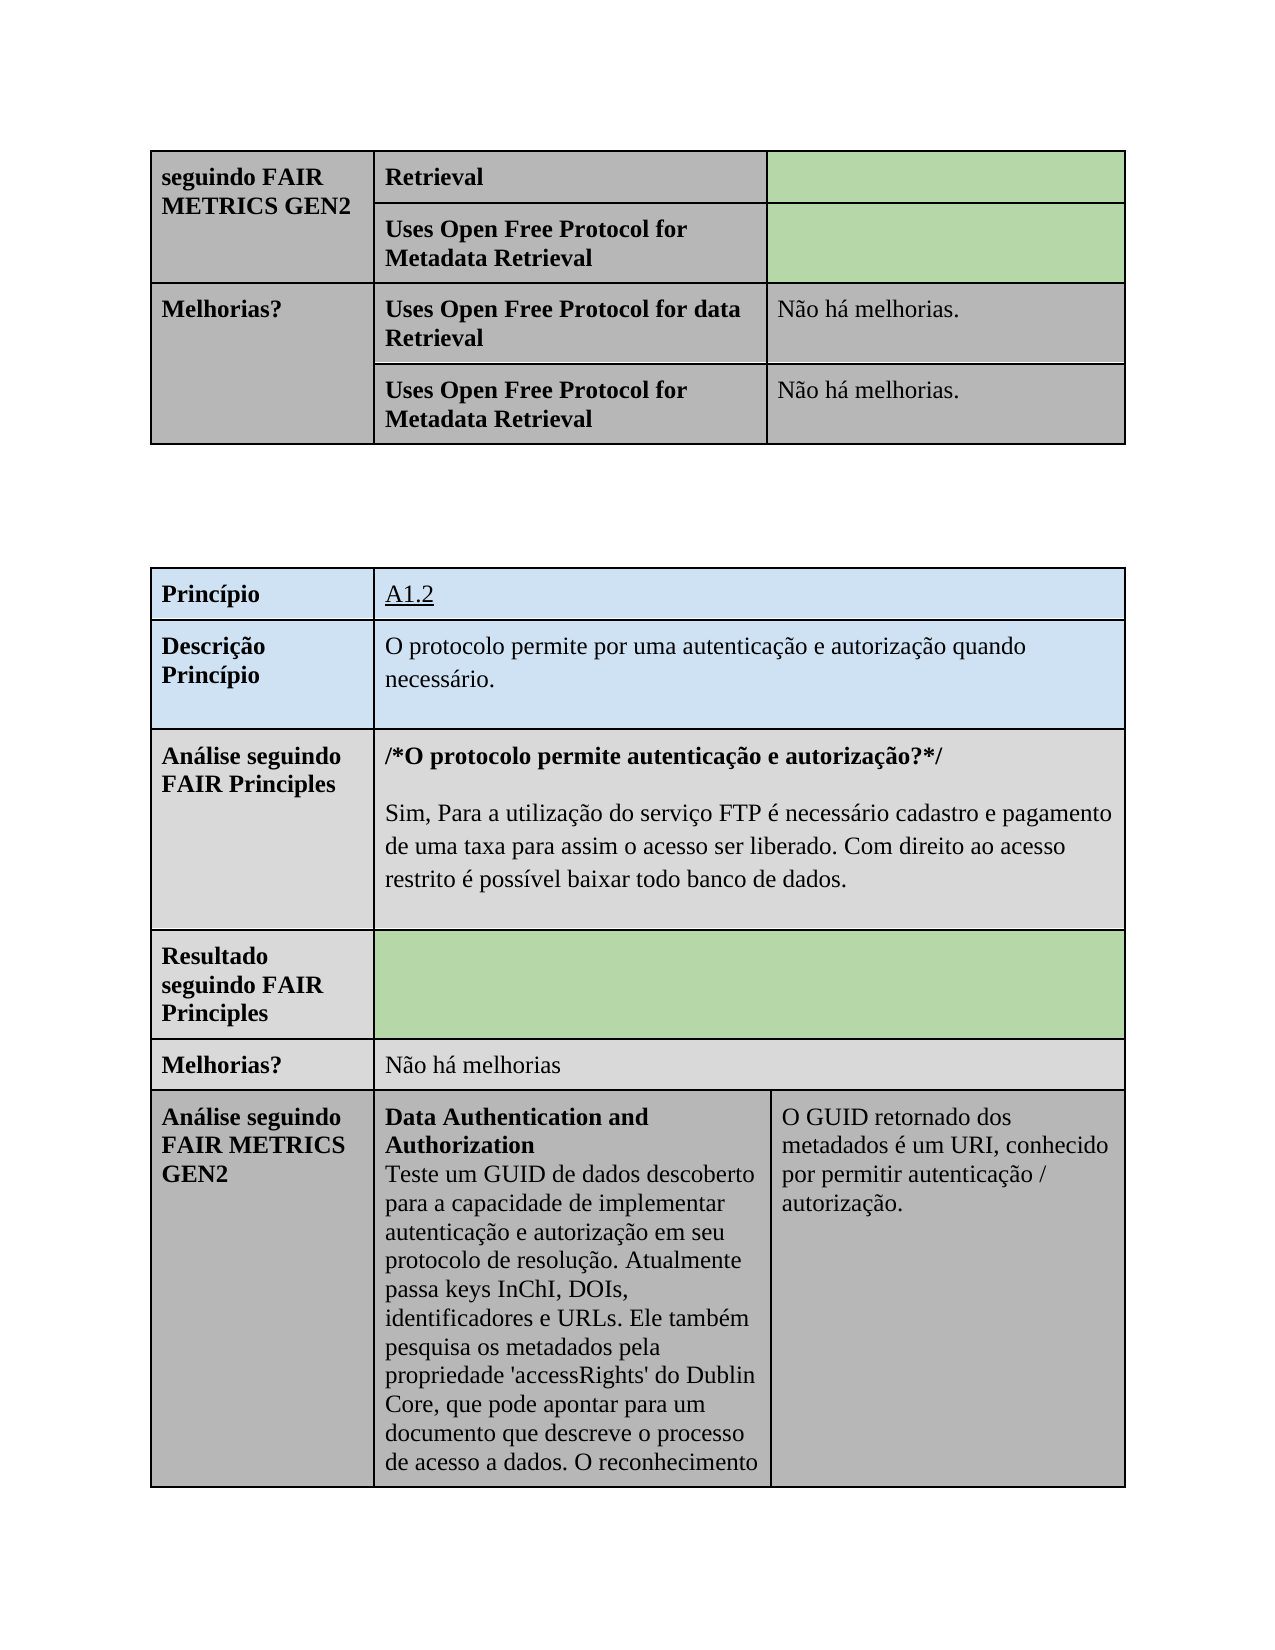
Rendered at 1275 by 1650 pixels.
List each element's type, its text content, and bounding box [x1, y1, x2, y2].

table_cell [152, 152, 373, 282]
table_cell Descrição Princípio [152, 621, 373, 728]
table_cell Melhorias? [152, 1040, 373, 1089]
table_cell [152, 1091, 373, 1486]
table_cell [375, 1091, 770, 1486]
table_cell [375, 152, 766, 202]
table_cell Uses Open Free Protocol for Metadata Retrieval [375, 204, 766, 282]
table_cell [375, 931, 1124, 1038]
table_header Princípio [152, 569, 373, 618]
table_cell /*O protocolo permite autenticação e autorização?*/ Sim, Para a utilização do serviço FTP é necessário cadastro e pagamento de uma taxa para assim o acesso ser liberado. Com direito ao acesso restrito é possível baixar todo banco de dados. [375, 730, 1124, 928]
table_cell O protocolo permite por uma autenticação e autorização quando necessário. [375, 621, 1124, 728]
table_cell [768, 152, 1124, 202]
table_cell Análise seguindo FAIR Principles [152, 730, 373, 928]
table_cell Não há melhorias. [768, 284, 1124, 362]
table_cell Melhorias? [152, 284, 373, 443]
table_header A1.2 [375, 569, 1124, 618]
table_cell Não há melhorias. [768, 365, 1124, 443]
table_cell Uses Open Free Protocol for Metadata Retrieval [375, 365, 766, 443]
table_cell Não há melhorias [375, 1040, 1124, 1089]
table_cell Resultado seguindo FAIR Principles [152, 931, 373, 1038]
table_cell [375, 284, 766, 362]
table_cell [768, 204, 1124, 282]
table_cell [772, 1091, 1124, 1486]
